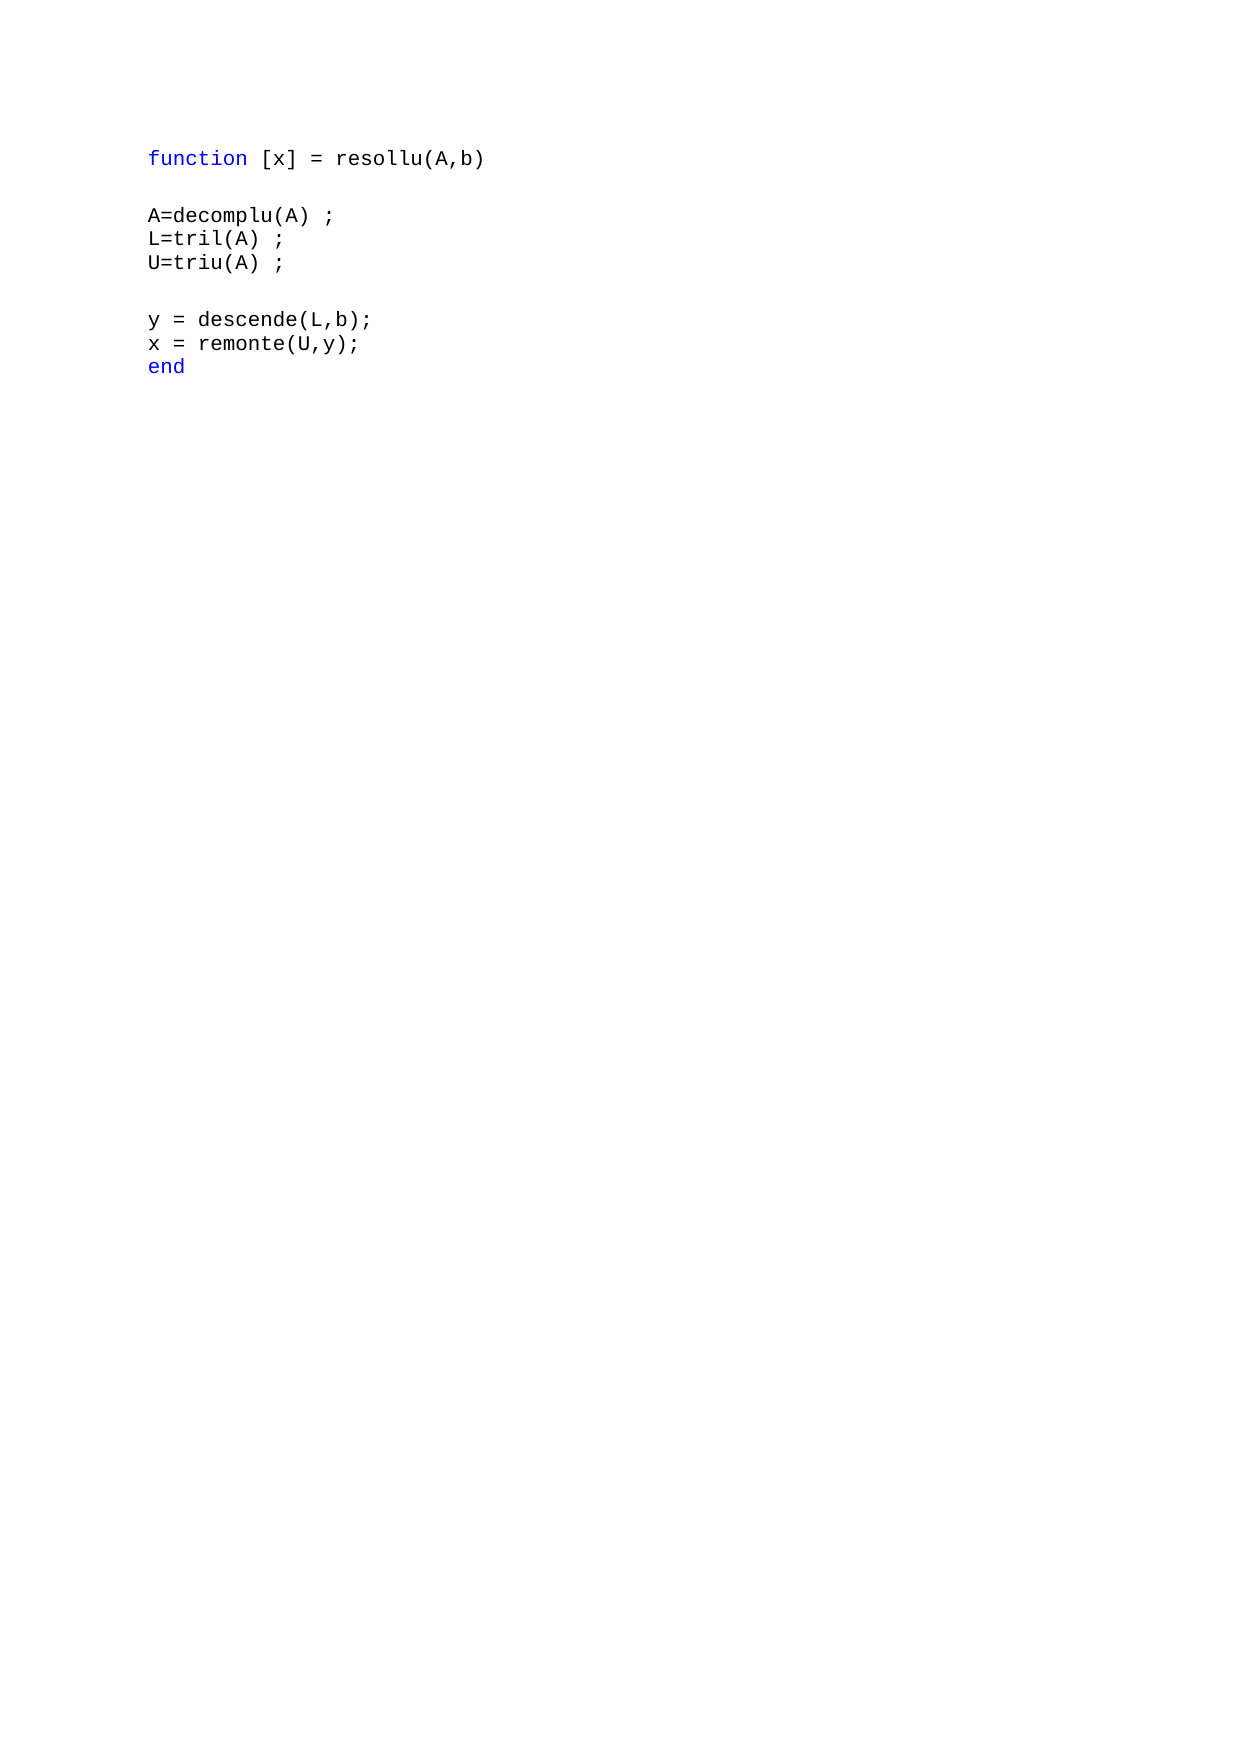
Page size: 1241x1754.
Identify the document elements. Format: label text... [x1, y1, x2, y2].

text U=triu(A) ; [148, 252, 1093, 276]
text end [148, 357, 1093, 380]
text A=decomplu(A) ; [148, 205, 1093, 228]
text x = remonte(U,y); [148, 333, 1093, 357]
text L=tril(A) ; [148, 228, 1093, 252]
text y = descende(L,b); [148, 309, 1093, 333]
text function [x] = resollu(A,b) [148, 148, 1093, 171]
